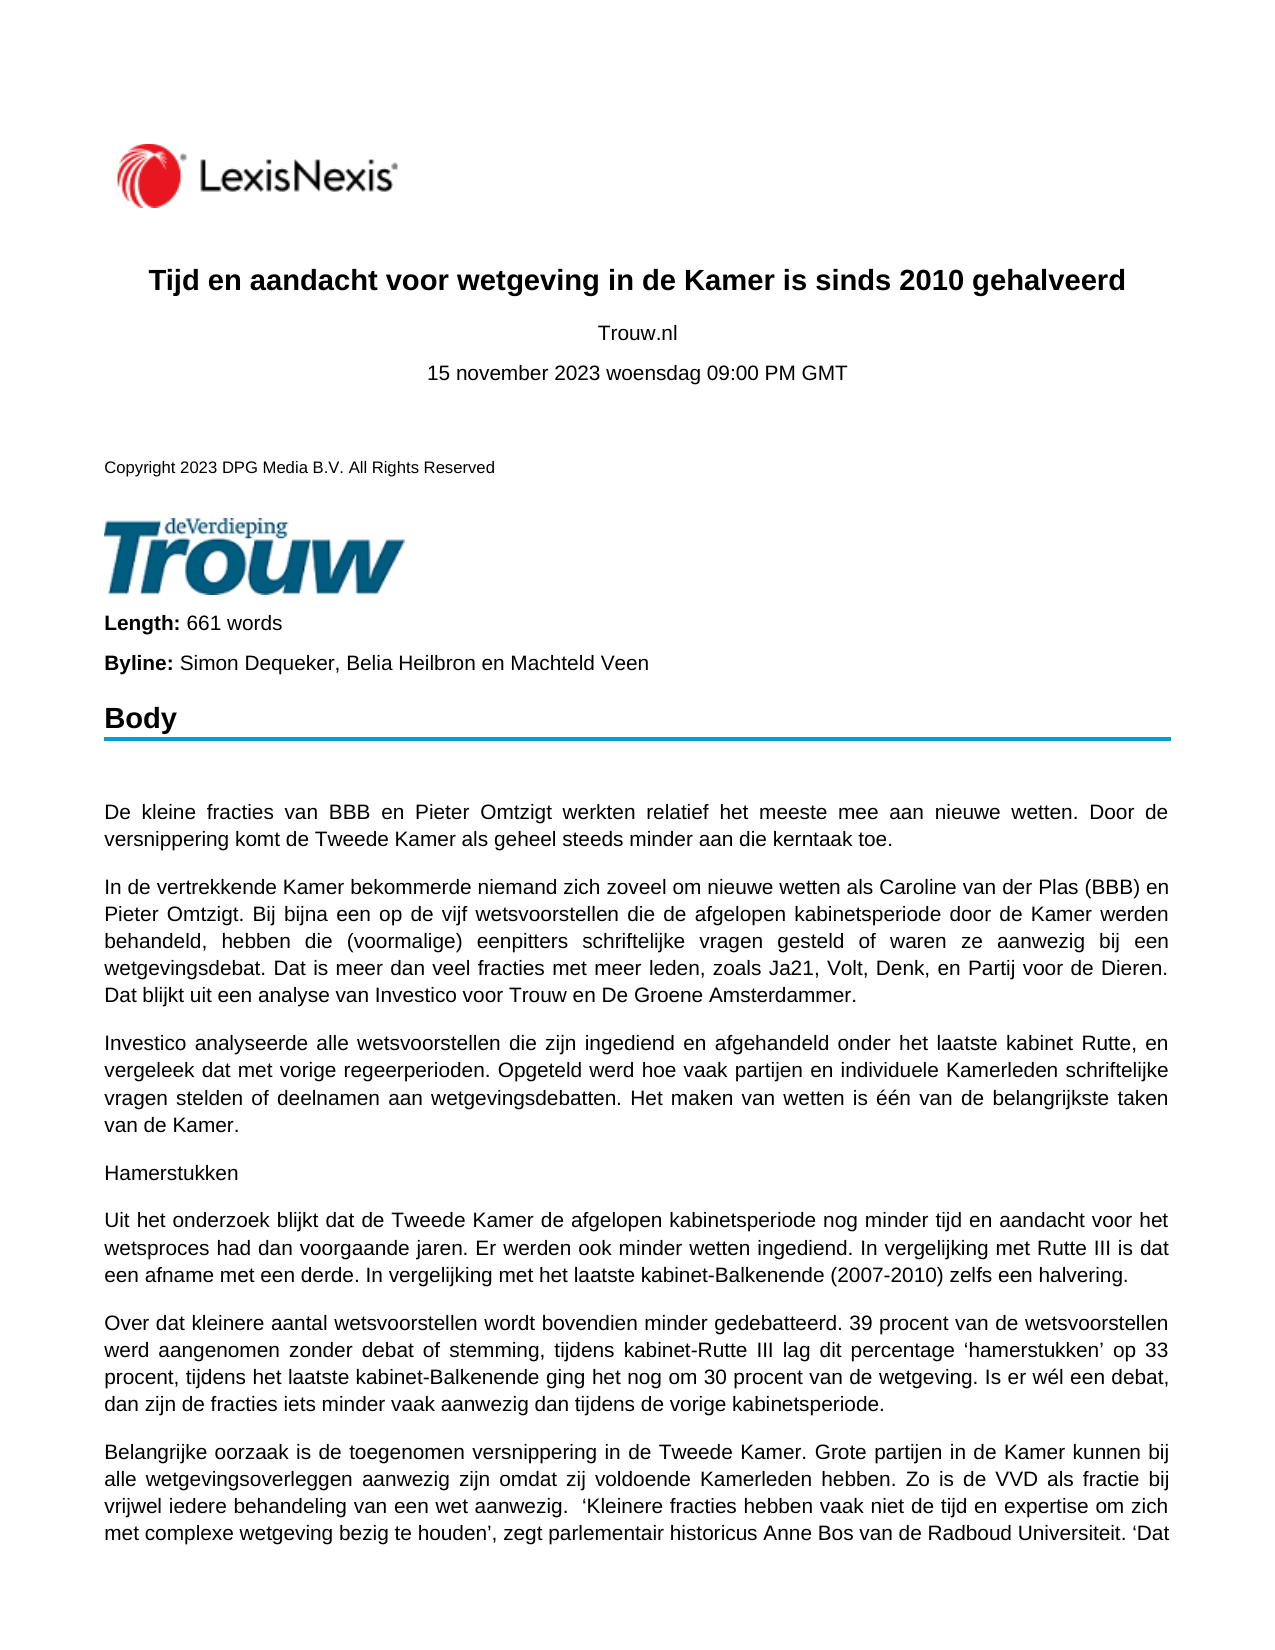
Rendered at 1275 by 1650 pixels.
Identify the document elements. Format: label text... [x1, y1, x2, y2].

text Trouw.nl [104, 318, 1171, 345]
text Byline: Simon Dequeker, Belia Heilbron en Machteld Veen [104, 647, 1171, 674]
text Over dat kleinere aantal wetsvoorstellen wordt bovendien minder gedebatteerd. 39 procent van de wetsvoorstellen werd aangenomen zonder debat of stemming, tijdens kabinet-Rutte III lag dit percentage ‘hamerstukken’ op 33 procent, tijdens het laatste kabinet-Balkenende ging het nog om 30 procent van de wetgeving. Is er wél een debat, dan zijn de fracties iets minder vaak aanwezig dan tijdens de vorige kabinetsperiode. [104, 1307, 1171, 1416]
picture [104, 518, 405, 595]
text Investico analyseerde alle wetsvoorstellen die zijn ingediend en afgehandeld onder het laatste kabinet Rutte, en vergeleek dat met vorige regeerperioden. Opgeteld werd hoe vaak partijen en individuele Kamerleden schriftelijke vragen stelden of deelnamen aan wetgevingsdebatten. Het maken van wetten is één van de belangrijkste taken van de Kamer. [104, 1028, 1171, 1136]
text In de vertrekkende Kamer bekommerde niemand zich zoveel om nieuwe wetten als Caroline van der Plas (BBB) en Pieter Omtzigt. Bij bijna een op de vijf wetsvoorstellen die de afgelopen kabinetsperiode door de Kamer werden behandeld, hebben die (voormalige) eenpitters schriftelijke vragen gesteld of waren ze aanwezig bij een wetgevingsdebat. Dat is meer dan veel fracties met meer leden, zoals Ja21, Volt, Denk, en Partij voor de Dieren. Dat blijkt uit een analyse van Investico voor Trouw en De Groene Amsterdammer. [104, 872, 1171, 1007]
picture [104, 144, 412, 208]
text Hamerstukken [104, 1157, 1171, 1184]
text 15 november 2023 woensdag 09:00 PM GMT [104, 357, 1171, 384]
text De kleine fracties van BBB en Pieter Omtzigt werkten relatief het meeste mee aan nieuwe wetten. Door de versnippering komt de Tweede Kamer als geheel steeds minder aan die kerntaak toe. [104, 797, 1171, 851]
text Length: 661 words [104, 608, 1171, 635]
text Uit het onderzoek blijkt dat de Tweede Kamer de afgelopen kabinetsperiode nog minder tijd en aandacht voor het wetsproces had dan voorgaande jaren. Er werden ook minder wetten ingediend. In vergelijking met Rutte III is dat een afname met een derde. In vergelijking met het laatste kabinet-Balkenende (2007-2010) zelfs een halvering. [104, 1205, 1171, 1286]
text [104, 1436, 1171, 1545]
text Copyright 2023 DPG Media B.V. All Rights Reserved [104, 426, 1171, 477]
picture [203, 551, 227, 582]
text Body [104, 699, 1171, 735]
subtitle Tijd en aandacht voor wet­geving in de Kamer is sinds 2010 gehalveerd [104, 261, 1171, 297]
